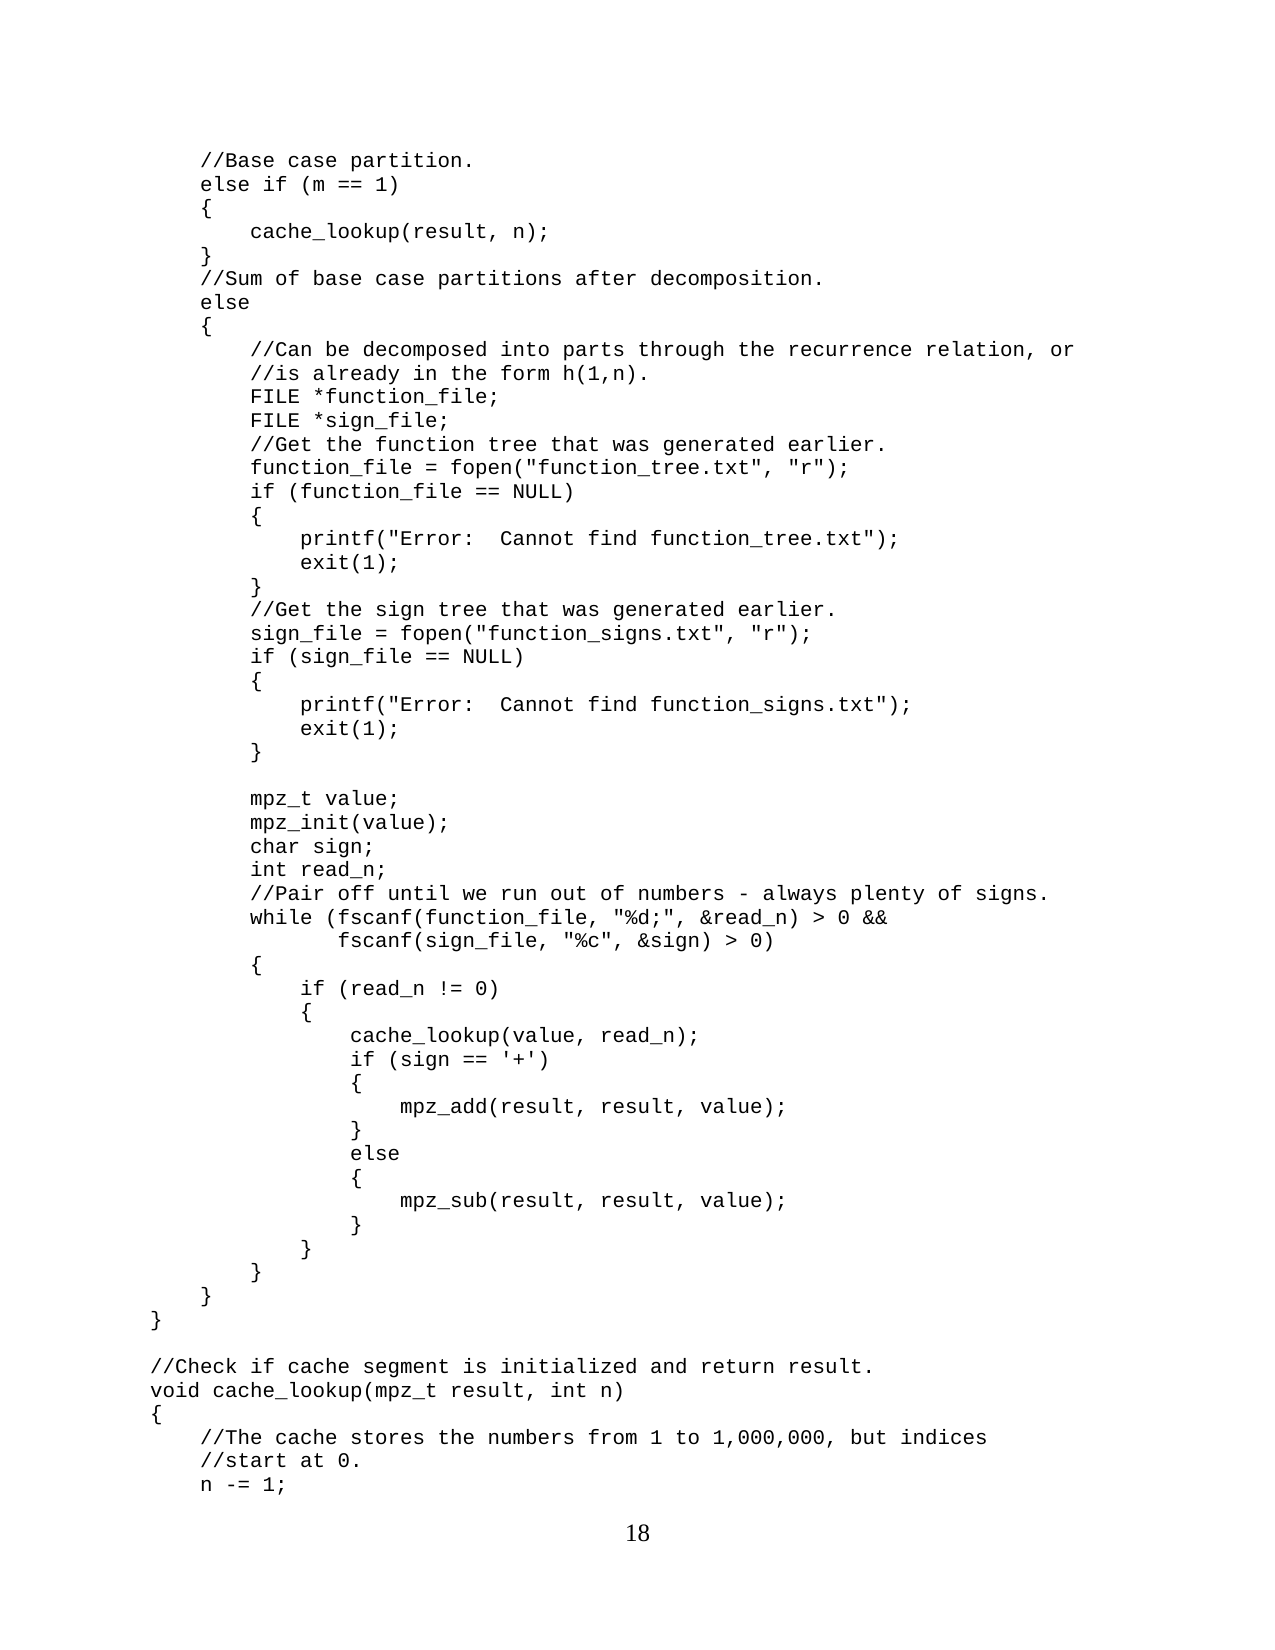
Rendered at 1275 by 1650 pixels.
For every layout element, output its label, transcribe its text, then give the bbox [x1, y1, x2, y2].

text else [150, 292, 1125, 316]
text int read_n; [150, 859, 1125, 883]
text { [150, 1403, 1125, 1427]
text //Get the sign tree that was generated earlier. [150, 599, 1125, 623]
text { [150, 197, 1125, 221]
text FILE *sign_file; [150, 410, 1125, 434]
text { [150, 1001, 1125, 1025]
text { [150, 670, 1125, 694]
text cache_lookup(value, read_n); [150, 1025, 1125, 1048]
text { [150, 316, 1125, 339]
text //Get the function tree that was generated earlier. [150, 434, 1125, 457]
text function_file = fopen("function_tree.txt", "r"); [150, 457, 1125, 481]
text else [150, 1143, 1125, 1167]
text { [150, 1072, 1125, 1096]
text //Sum of base case partitions after decomposition. [150, 268, 1125, 292]
text } [150, 1261, 1125, 1285]
text //Check if cache segment is initialized and return result. [150, 1356, 1125, 1379]
text void cache_lookup(mpz_t result, int n) [150, 1379, 1125, 1403]
text } [150, 576, 1125, 599]
text mpz_init(value); [150, 812, 1125, 836]
text while (fscanf(function_file, "%d;", &read_n) > 0 && [150, 907, 1125, 930]
text n -= 1; [150, 1474, 1125, 1498]
text } [150, 1238, 1125, 1261]
text //Pair off until we run out of numbers - always plenty of signs. [150, 883, 1125, 907]
text fscanf(sign_file, "%c", &sign) > 0) [150, 930, 1125, 954]
text //The cache stores the numbers from 1 to 1,000,000, but indices [150, 1427, 1125, 1451]
text //is already in the form h(1,n). [150, 363, 1125, 386]
text } [150, 1285, 1125, 1309]
text FILE *function_file; [150, 386, 1125, 410]
text } [150, 1309, 1125, 1332]
text mpz_sub(result, result, value); [150, 1190, 1125, 1214]
text { [150, 1167, 1125, 1190]
text } [150, 244, 1125, 268]
text } [150, 741, 1125, 765]
text else if (m == 1) [150, 174, 1125, 197]
text if (sign_file == NULL) [150, 647, 1125, 670]
text //Base case partition. [150, 150, 1125, 174]
text exit(1); [150, 552, 1125, 576]
text { [150, 505, 1125, 528]
text if (read_n != 0) [150, 978, 1125, 1001]
text cache_lookup(result, n); [150, 221, 1125, 244]
text { [150, 954, 1125, 978]
text } [150, 1119, 1125, 1143]
text if (sign == '+') [150, 1048, 1125, 1072]
text printf("Error: Cannot find function_tree.txt"); [150, 528, 1125, 552]
text exit(1); [150, 717, 1125, 741]
text printf("Error: Cannot find function_signs.txt"); [150, 694, 1125, 717]
text mpz_t value; [150, 788, 1125, 812]
text if (function_file == NULL) [150, 481, 1125, 505]
text //Can be decomposed into parts through the recurrence relation, or [150, 339, 1125, 363]
text //start at 0. [150, 1451, 1125, 1474]
text char sign; [150, 836, 1125, 859]
text } [150, 1214, 1125, 1238]
text sign_file = fopen("function_signs.txt", "r"); [150, 623, 1125, 647]
text mpz_add(result, result, value); [150, 1096, 1125, 1119]
